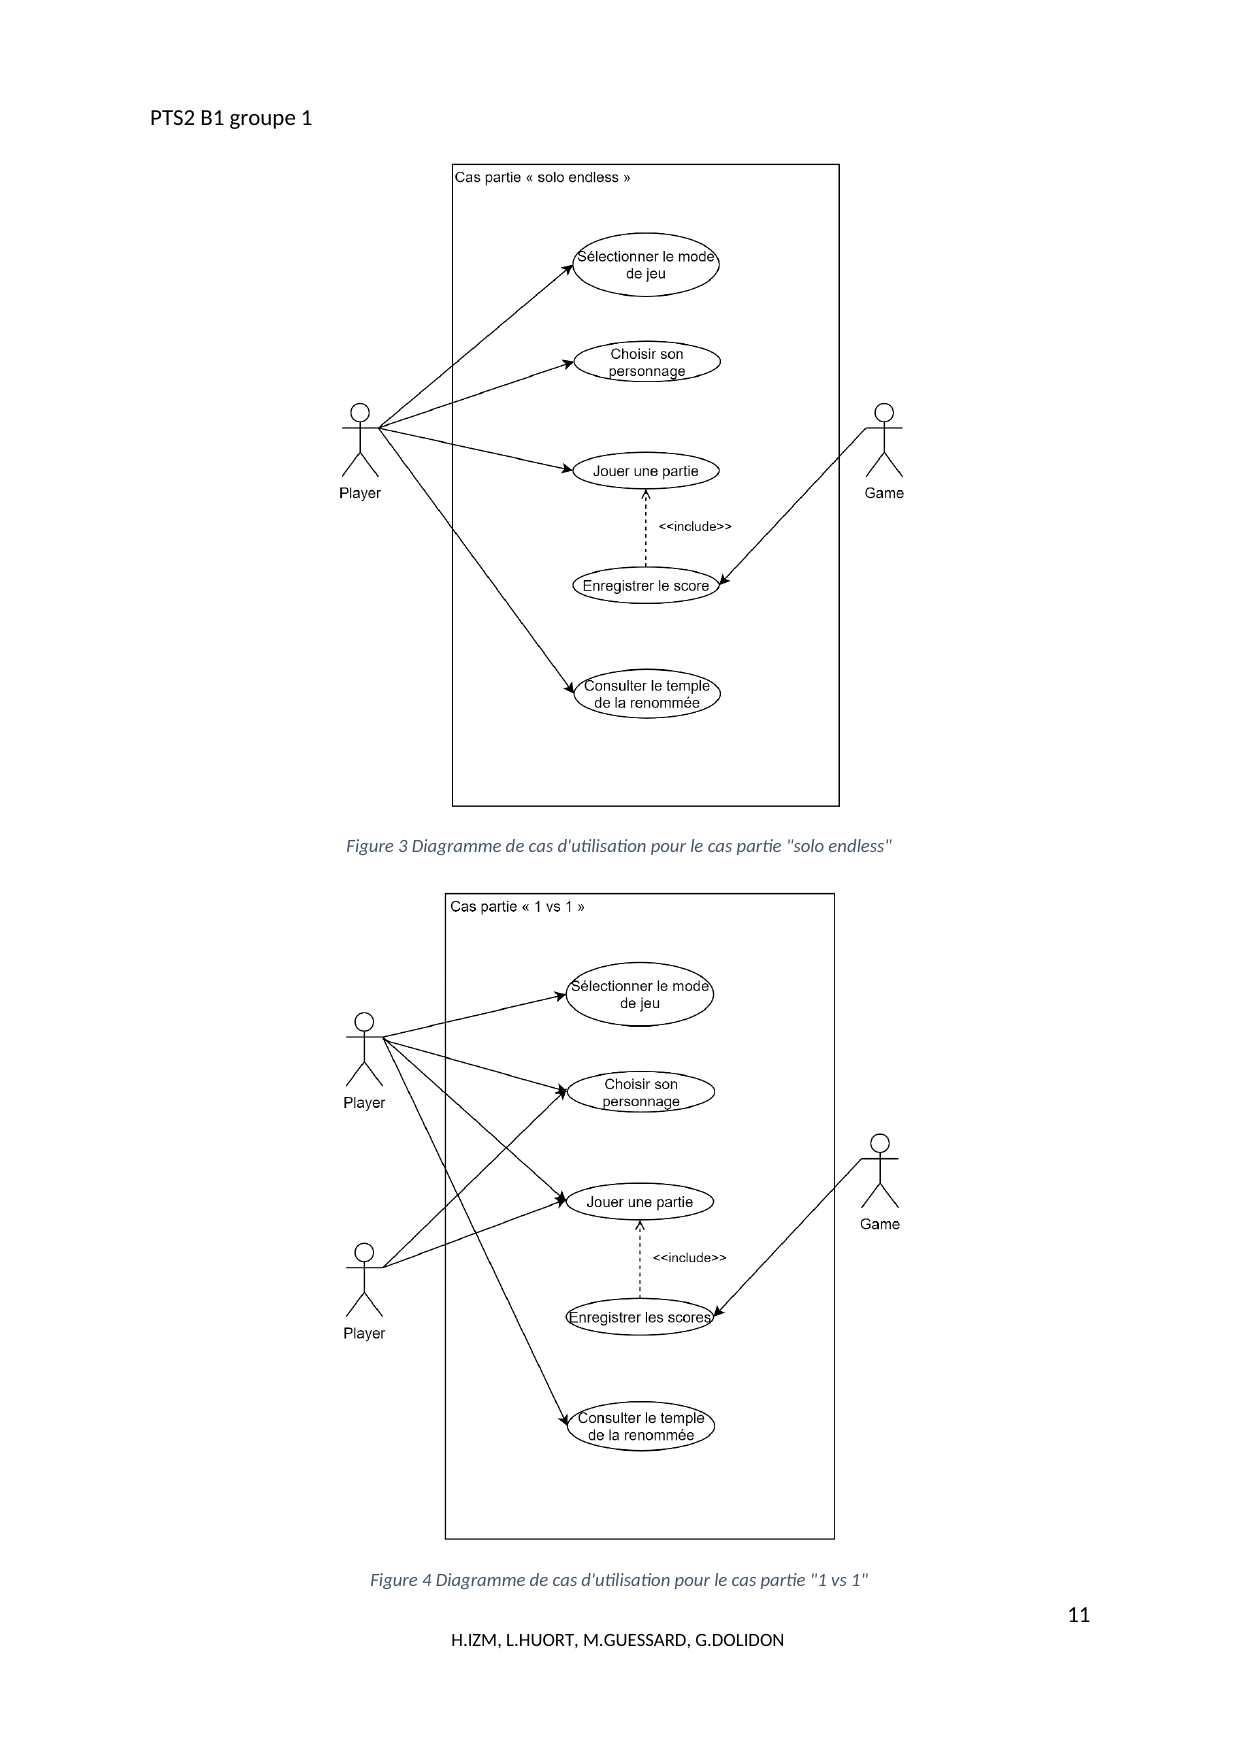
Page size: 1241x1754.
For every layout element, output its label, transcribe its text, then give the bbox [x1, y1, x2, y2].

picture [325, 150, 915, 816]
picture [329, 878, 911, 1549]
